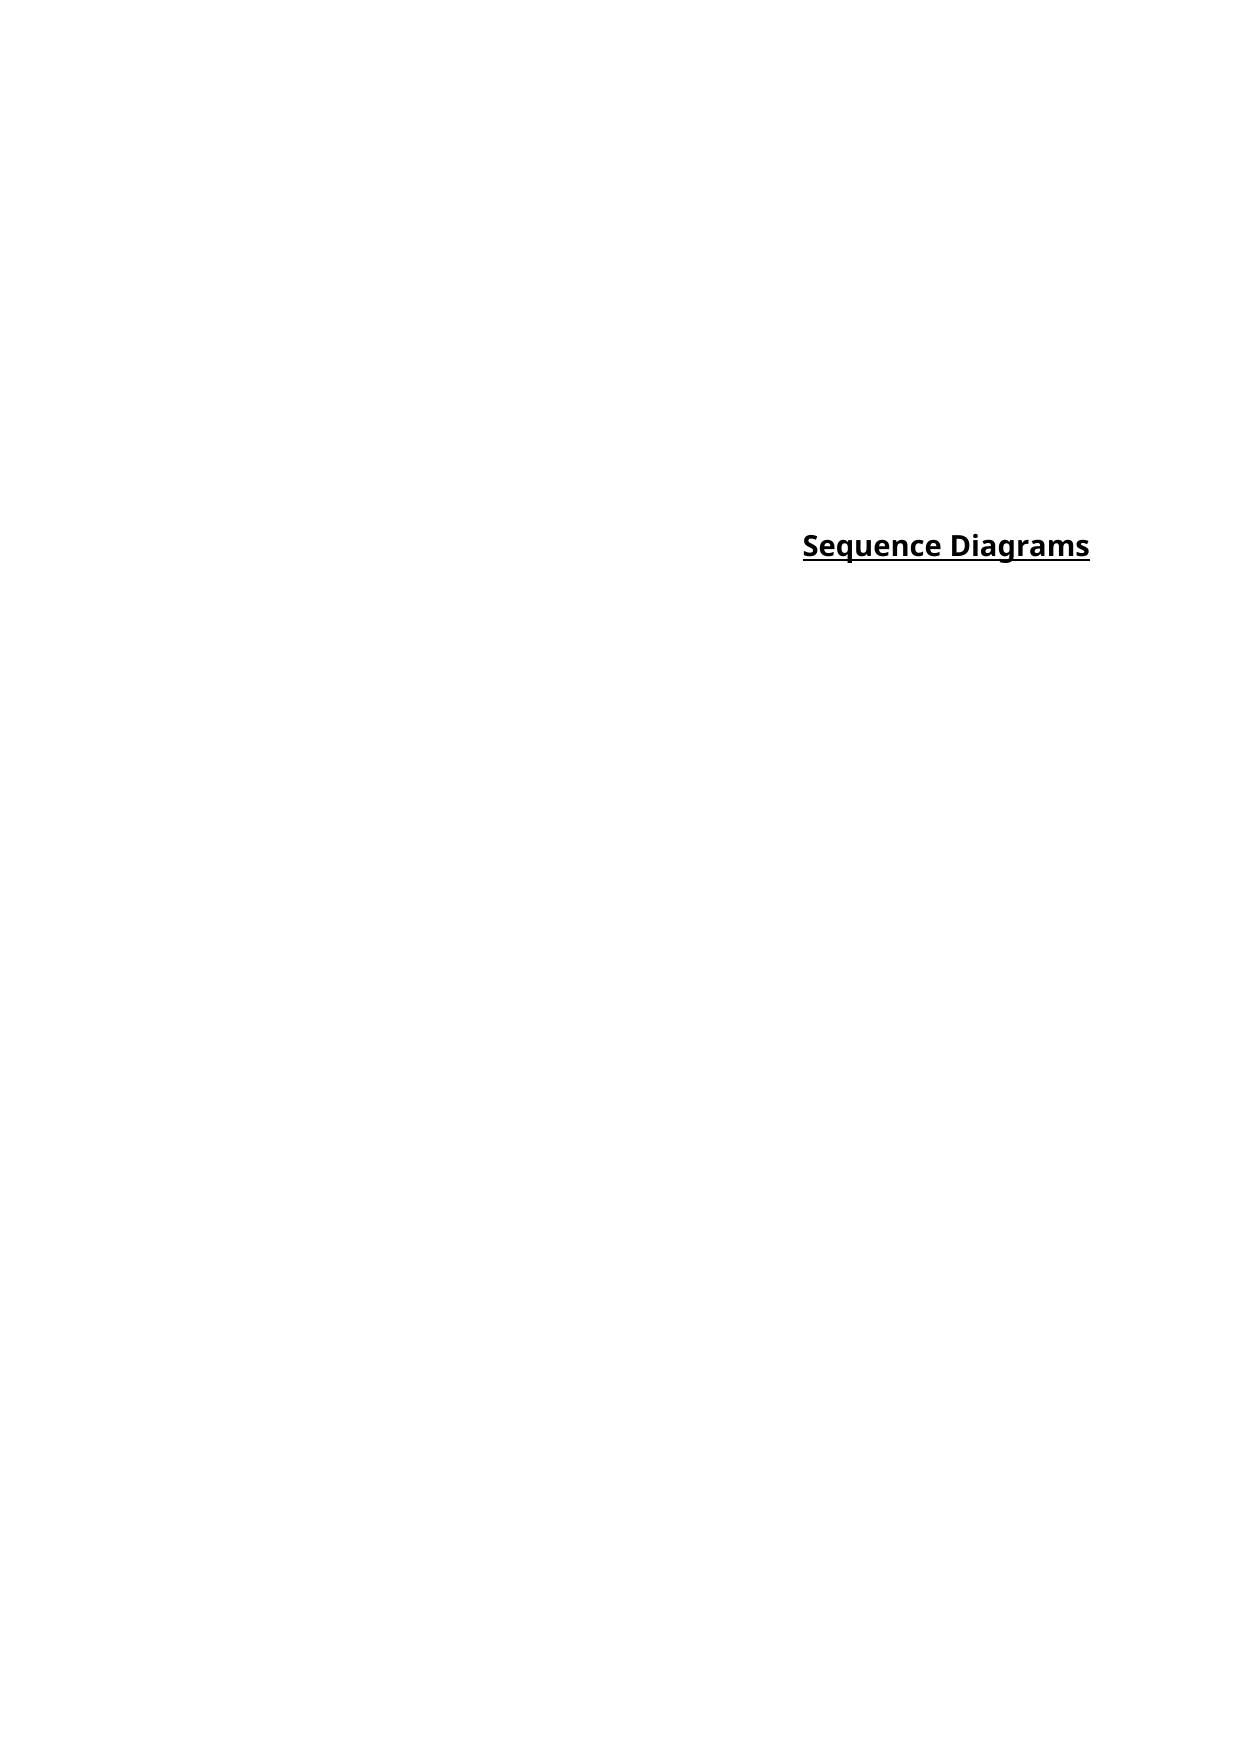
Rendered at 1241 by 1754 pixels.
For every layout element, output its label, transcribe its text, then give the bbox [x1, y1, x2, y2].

text Sequence Diagrams [150, 525, 1090, 565]
